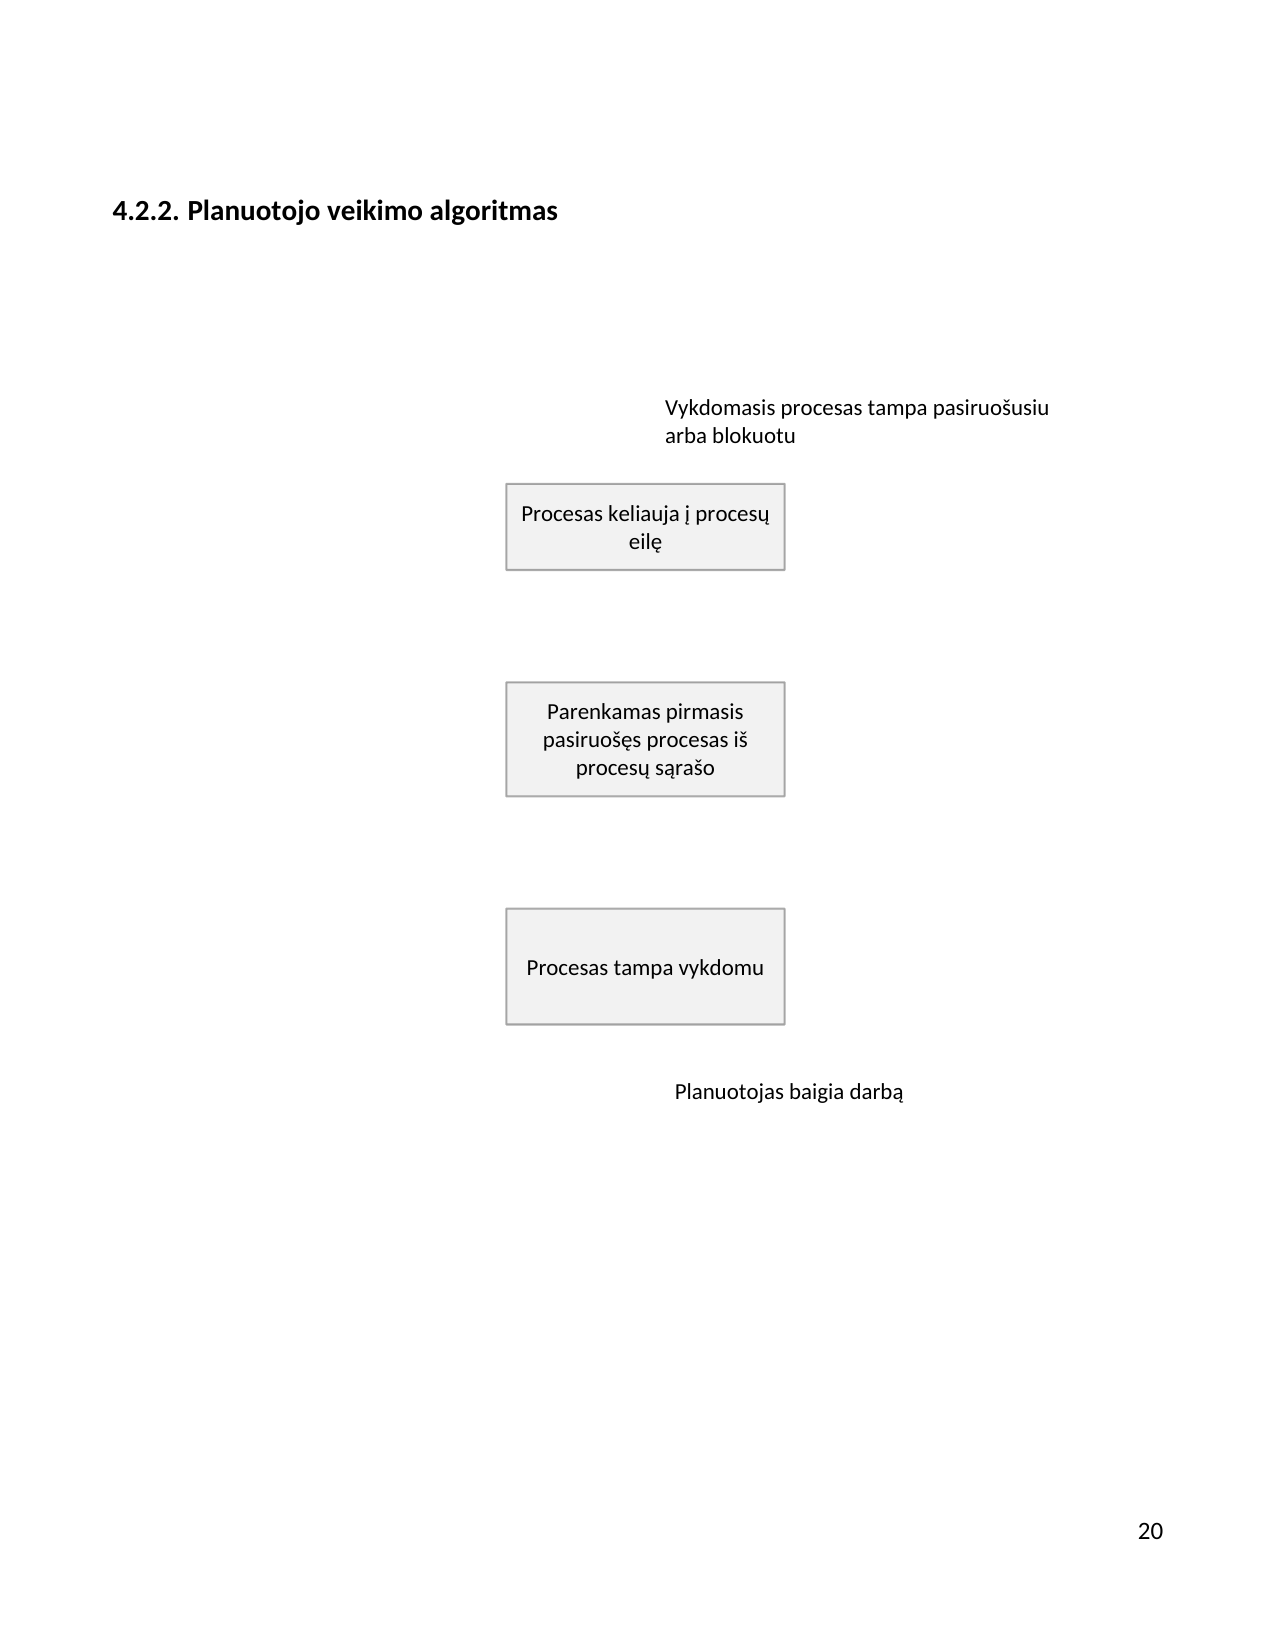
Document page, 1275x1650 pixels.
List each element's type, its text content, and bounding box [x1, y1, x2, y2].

text Planuotojo veikimo algoritmas [112, 192, 1163, 227]
